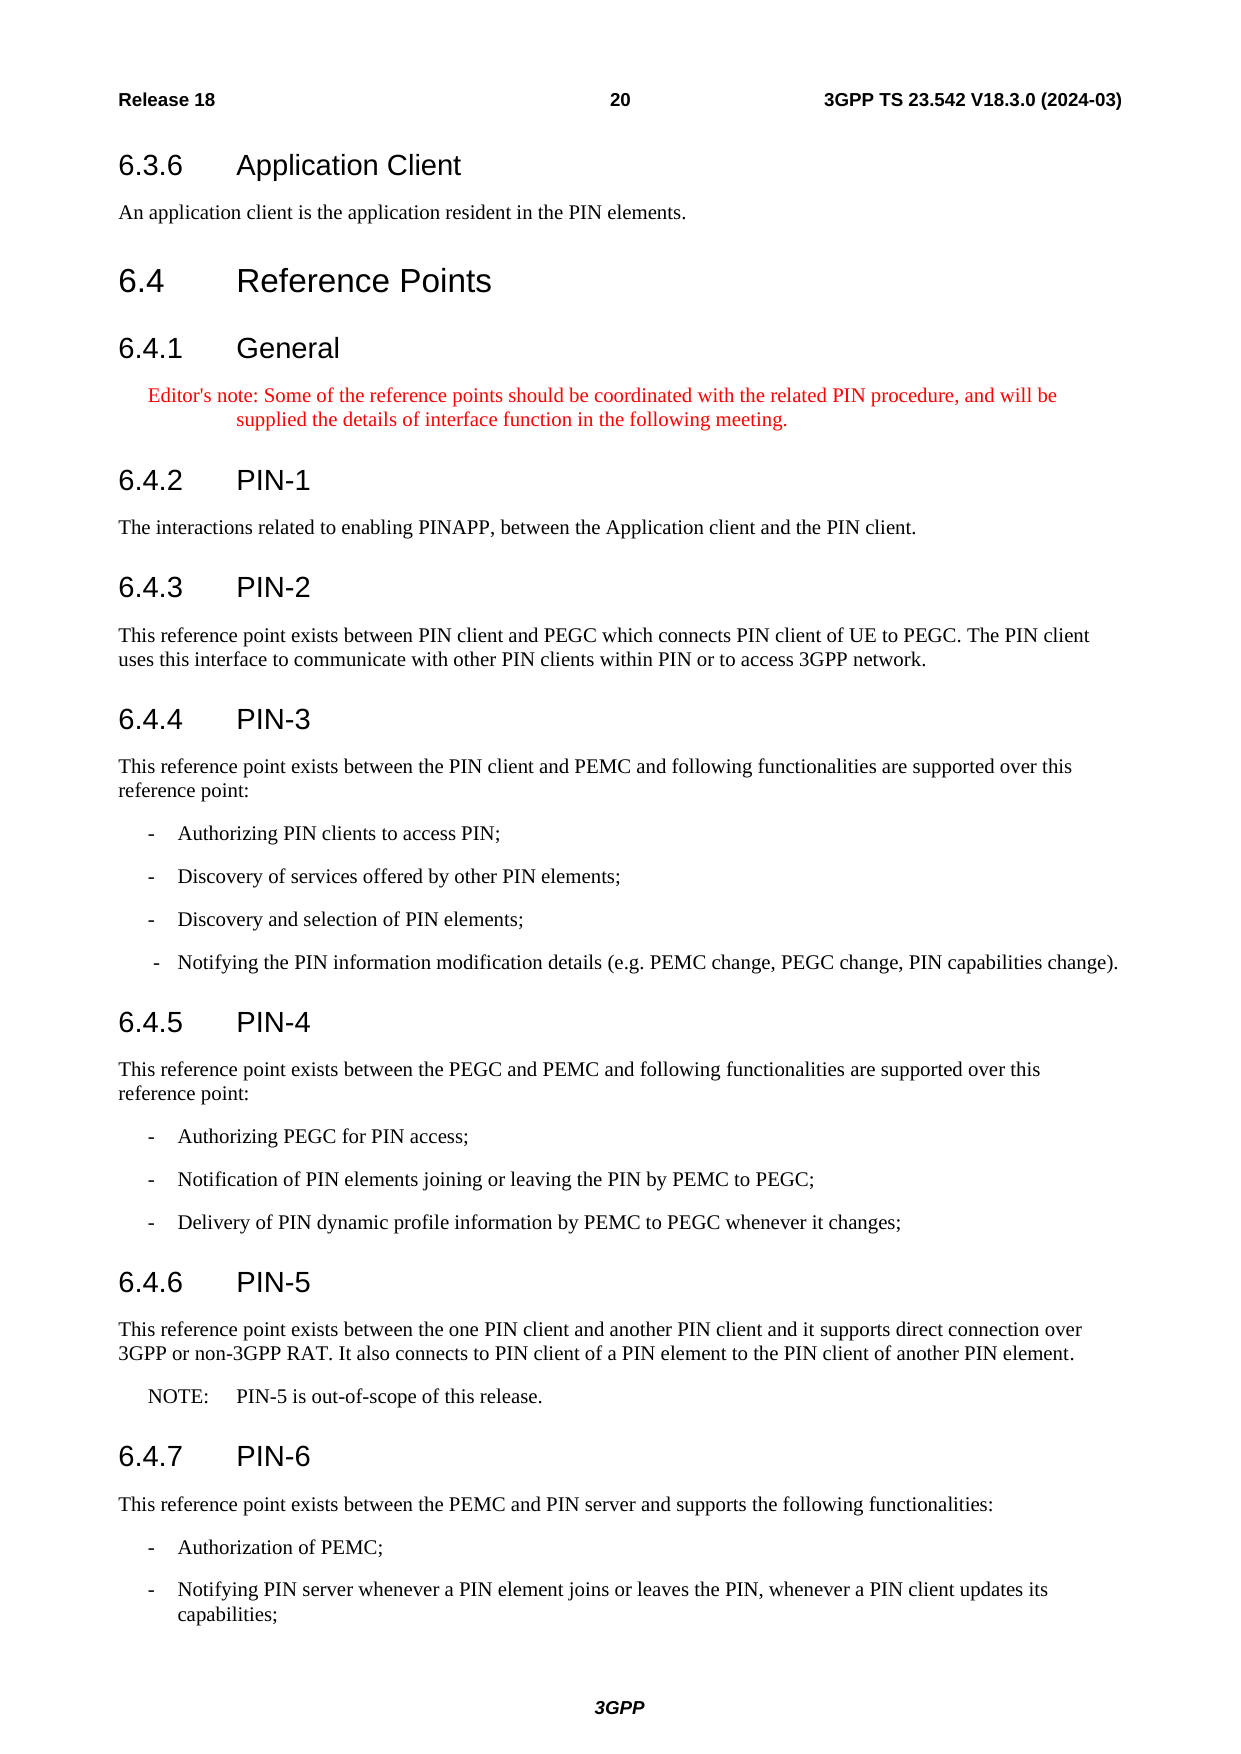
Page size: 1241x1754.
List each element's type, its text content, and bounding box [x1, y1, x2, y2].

text An application client is the application resident in the PIN elements. [118, 200, 1122, 224]
text This reference point exists between the one PIN client and another PIN client and it supports direct connection over 3GPP or non-3GPP RAT. It also connects to PIN client of a PIN element to the PIN client of another PIN element. [118, 1317, 1122, 1365]
subtitle 6.4.2 PIN-1 [118, 463, 1122, 496]
text - Notification of PIN elements joining or leaving the PIN by PEMC to PEGC; [148, 1167, 1122, 1191]
text - Authorizing PEGC for PIN access; [148, 1124, 1122, 1148]
text This reference point exists between the PEMC and PIN server and supports the following functionalities: [118, 1492, 1122, 1516]
subtitle 6.4.7 PIN-6 [118, 1439, 1122, 1473]
text - Authorization of PEMC; [148, 1534, 1122, 1559]
text Editor's note: Some of the reference points should be coordinated with the related PIN procedure, and will be supplied the details of interface function in the following meeting. [148, 383, 1122, 431]
subtitle 6.4.3 PIN-2 [118, 570, 1122, 604]
text NOTE: PIN-5 is out-of-scope of this release. [148, 1384, 1122, 1408]
text - Discovery of services offered by other PIN elements; [148, 864, 1122, 888]
text - Authorizing PIN clients to access PIN; [148, 821, 1122, 845]
text This reference point exists between the PIN client and PEMC and following functionalities are supported over this reference point: [118, 754, 1122, 802]
subtitle 6.4.5 PIN-4 [118, 1005, 1122, 1038]
text This reference point exists between PIN client and PEGC which connects PIN client of UE to PEGC. The PIN client uses this interface to communicate with other PIN clients within PIN or to access 3GPP network. [118, 623, 1122, 671]
subtitle 6.4.6 PIN-5 [118, 1265, 1122, 1298]
text This reference point exists between the PEGC and PEMC and following functionalities are supported over this reference point: [118, 1057, 1122, 1105]
text The interactions related to enabling PINAPP, between the Application client and the PIN client. [118, 515, 1122, 539]
text - Notifying the PIN information modification details (e.g. PEMC change, PEGC change, PIN capabilities change). [148, 949, 1122, 974]
text - Notifying PIN server whenever a PIN element joins or leaves the PIN, whenever a PIN client updates its capabilities; [148, 1577, 1122, 1626]
subtitle 6.4.1 General [118, 331, 1122, 364]
text - Discovery and selection of PIN elements; [148, 907, 1122, 931]
subtitle 6.4 Reference Points [118, 261, 1122, 300]
subtitle 6.3.6 Application Client [118, 147, 1122, 181]
text - Delivery of PIN dynamic profile information by PEMC to PEGC whenever it changes; [148, 1210, 1122, 1234]
subtitle 6.4.4 PIN-3 [118, 702, 1122, 736]
